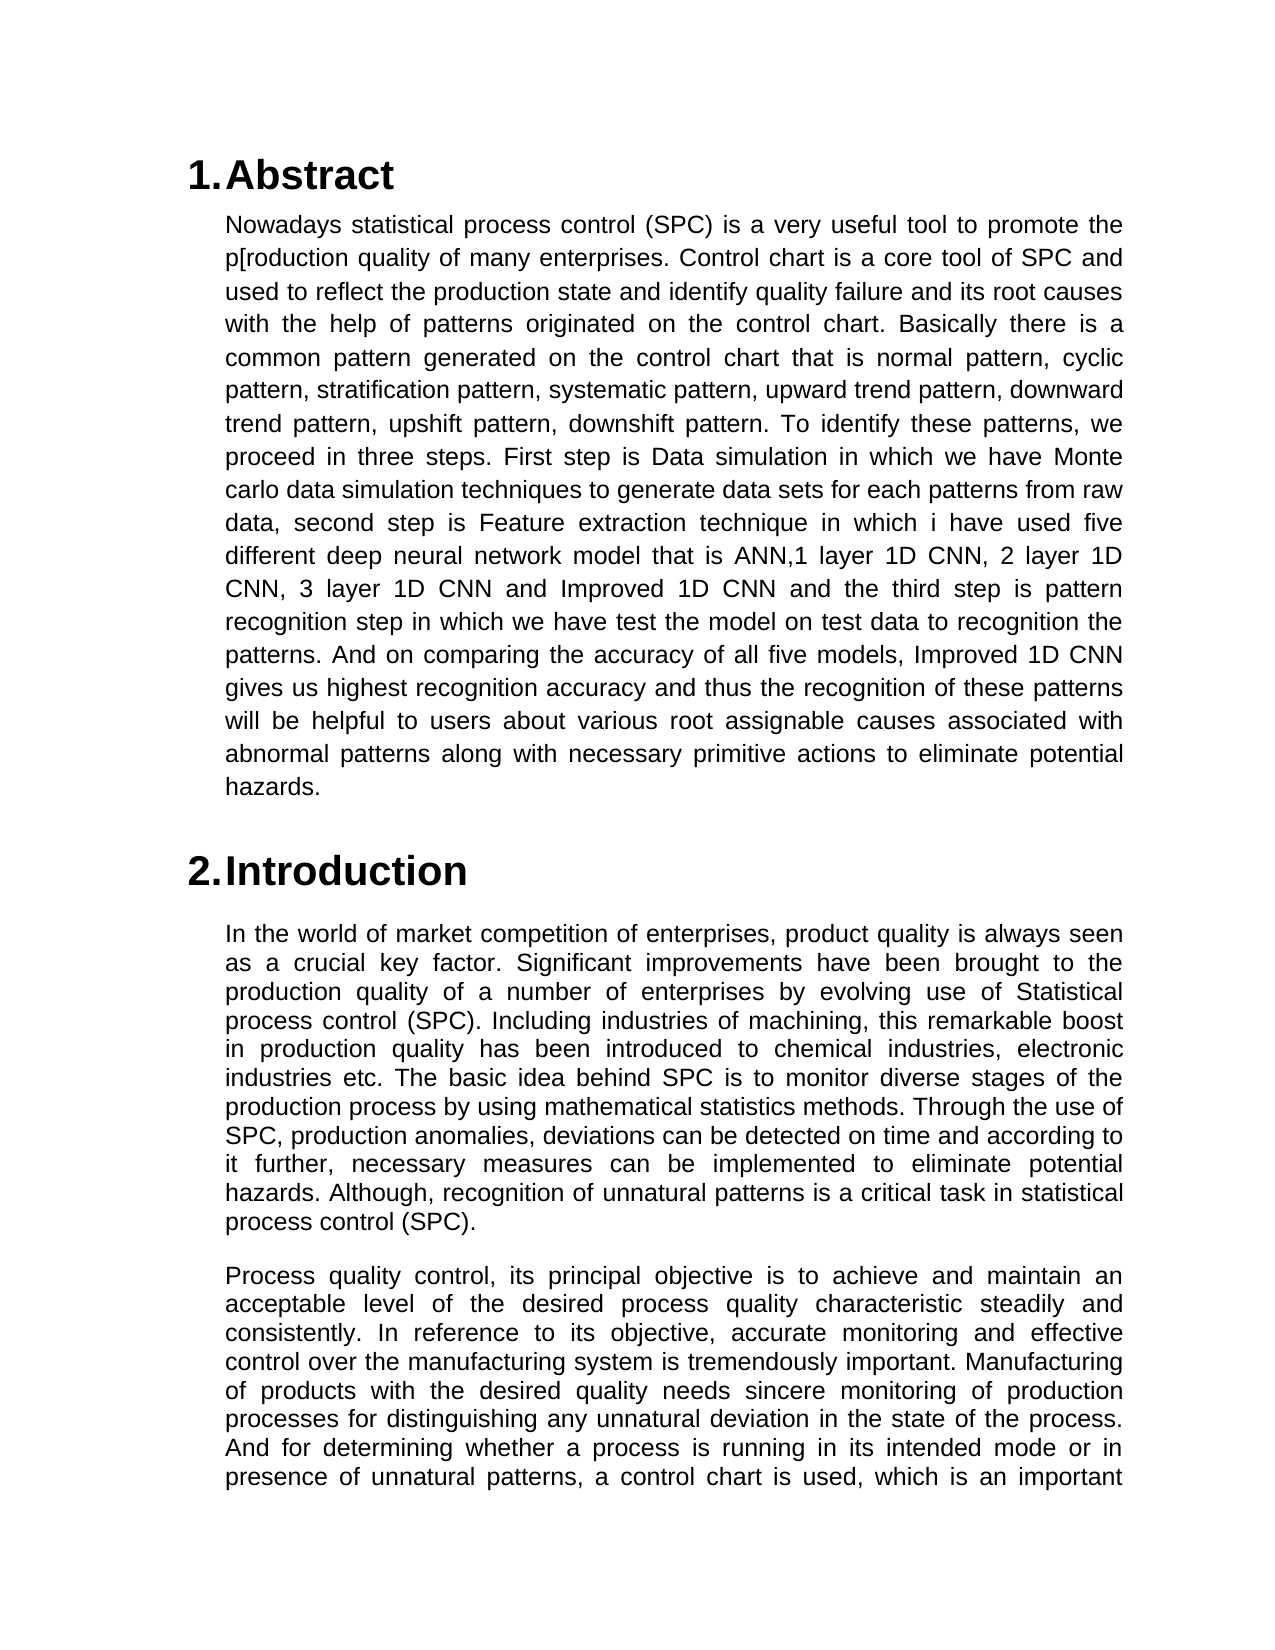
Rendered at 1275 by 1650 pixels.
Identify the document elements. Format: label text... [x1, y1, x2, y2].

text Nowadays statistical process control (SPC) is a very useful tool to promote the p[roduction quality of many enterprises. Control chart is a core tool of SPC and used to reflect the production state and identify quality failure and its root causes with the help of patterns originated on the control chart. Basically there is a common pattern generated on the control chart that is normal pattern, cyclic pattern, stratification pattern, systematic pattern, upward trend pattern, downward trend pattern, upshift pattern, downshift pattern. To identify these patterns, we proceed in three steps. First step is Data simulation in which we have Monte carlo data simulation techniques to generate data sets for each patterns from raw data, second step is Feature extraction technique in which i have used five different deep neural network model that is ANN,1 layer 1D CNN, 2 layer 1D CNN, 3 layer 1D CNN and Improved 1D CNN and the third step is pattern recognition step in which we have test the model on test data to recognition the patterns. And on comparing the accuracy of all five models, Improved 1D CNN gives us highest recognition accuracy and thus the recognition of these patterns will be helpful to users about various root assignable causes associated with abnormal patterns along with necessary primitive actions to eliminate potential hazards. [225, 210, 1125, 801]
text In the world of market competition of enterprises, product quality is always seen as a crucial key factor. Significant improvements have been brought to the production quality of a number of enterprises by evolving use of Statistical process control (SPC). Including industries of machining, this remarkable boost in production quality has been introduced to chemical industries, electronic industries etc. The basic idea behind SPC is to monitor diverse stages of the production process by using mathematical statistics methods. Through the use of SPC, production anomalies, deviations can be detected on time and according to it further, necessary measures can be implemented to eliminate potential hazards. Although, recognition of unnatural patterns is a critical task in statistical process control (SPC). [225, 919, 1125, 1236]
subtitle Abstract [187, 150, 1125, 198]
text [225, 1261, 1125, 1491]
subtitle Introduction [187, 846, 1125, 894]
